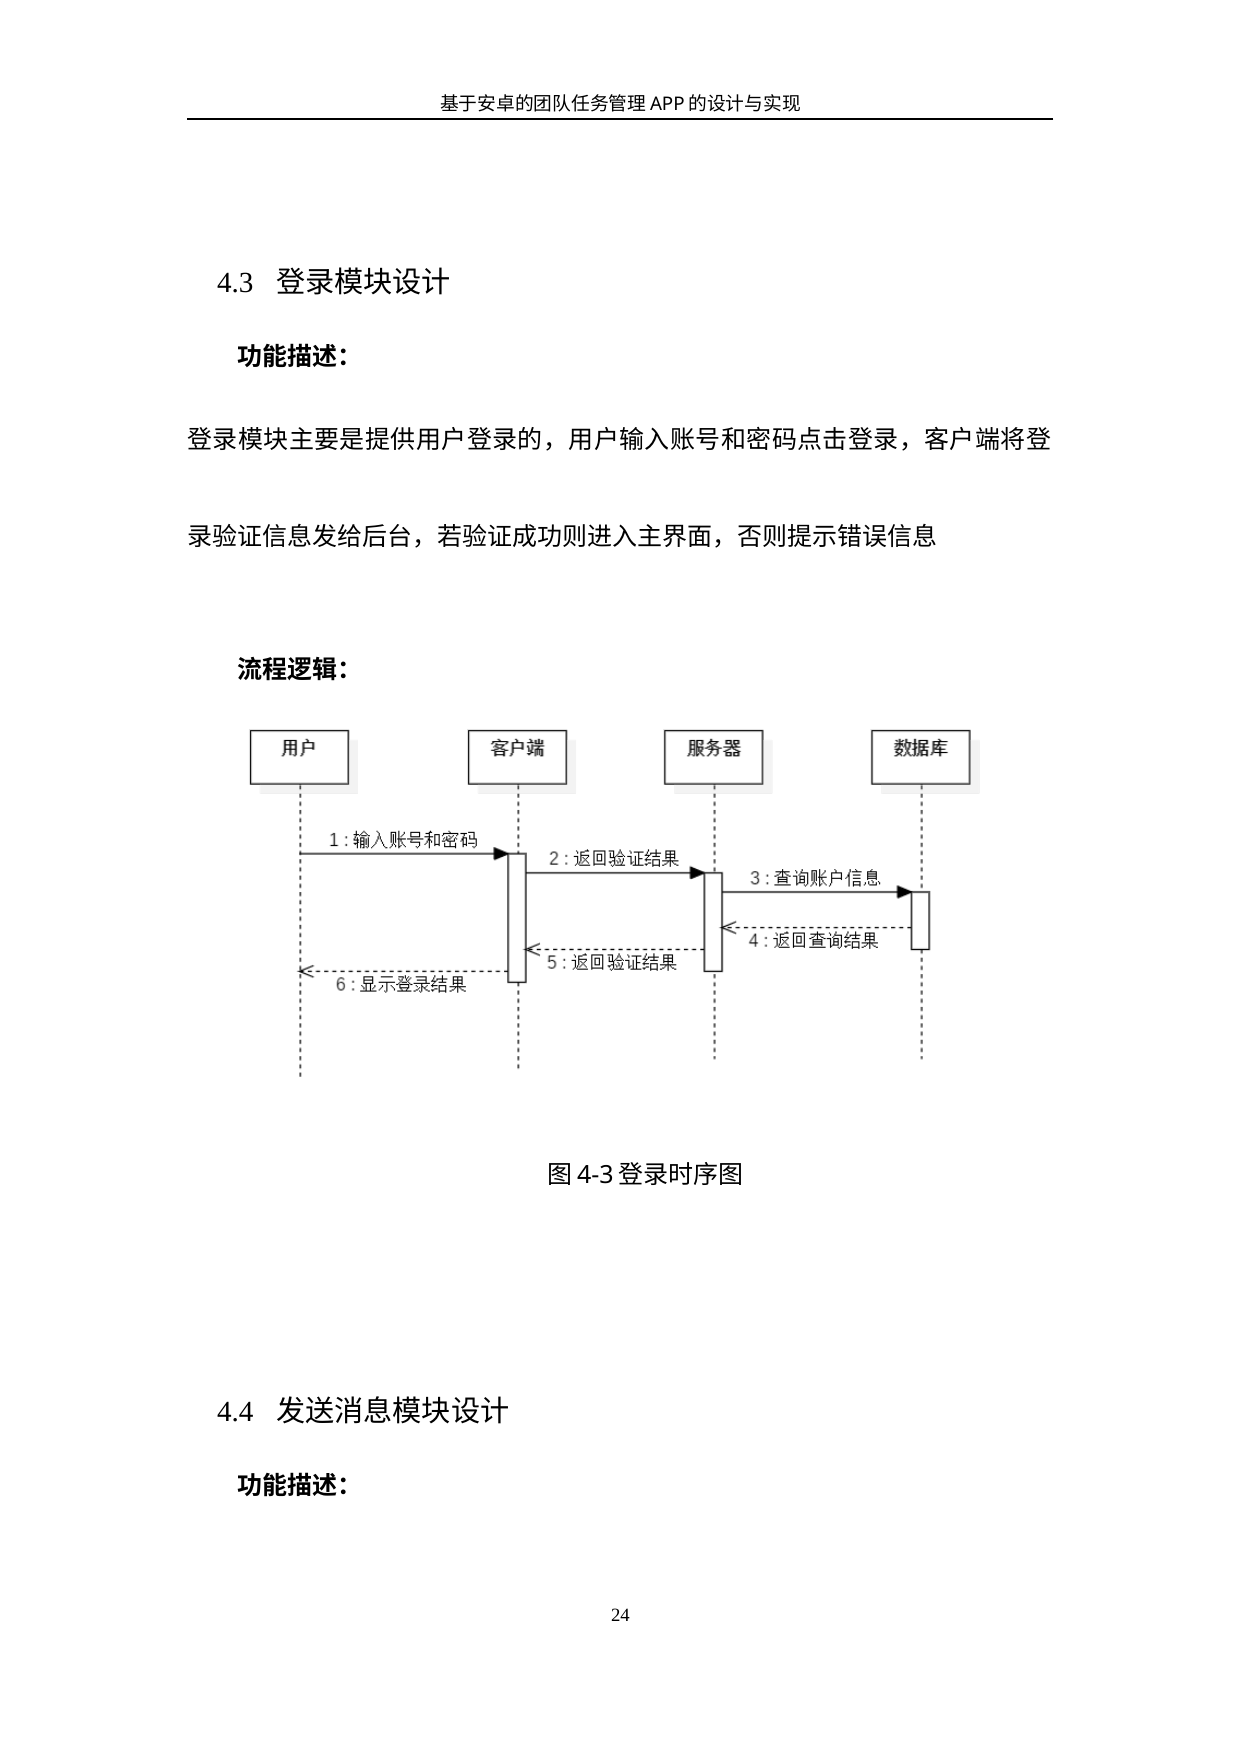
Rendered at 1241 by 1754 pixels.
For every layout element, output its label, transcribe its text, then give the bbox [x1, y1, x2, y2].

text 登录模块主要是提供用户登录的，用户输入账号和密码点击登录，客户端将登录验证信息发给后台，若验证成功则进入主界面，否则提示错误信息 [187, 405, 1053, 567]
list 登录模块设计 [217, 258, 1053, 300]
text 功能描述： [187, 322, 1053, 387]
text 图4-3登录时序图 [187, 1140, 1053, 1205]
text 流程逻辑： [187, 635, 1053, 700]
list 发送消息模块设计 [217, 1387, 1053, 1430]
picture [237, 717, 1023, 1135]
text 功能描述： [187, 1451, 1053, 1516]
